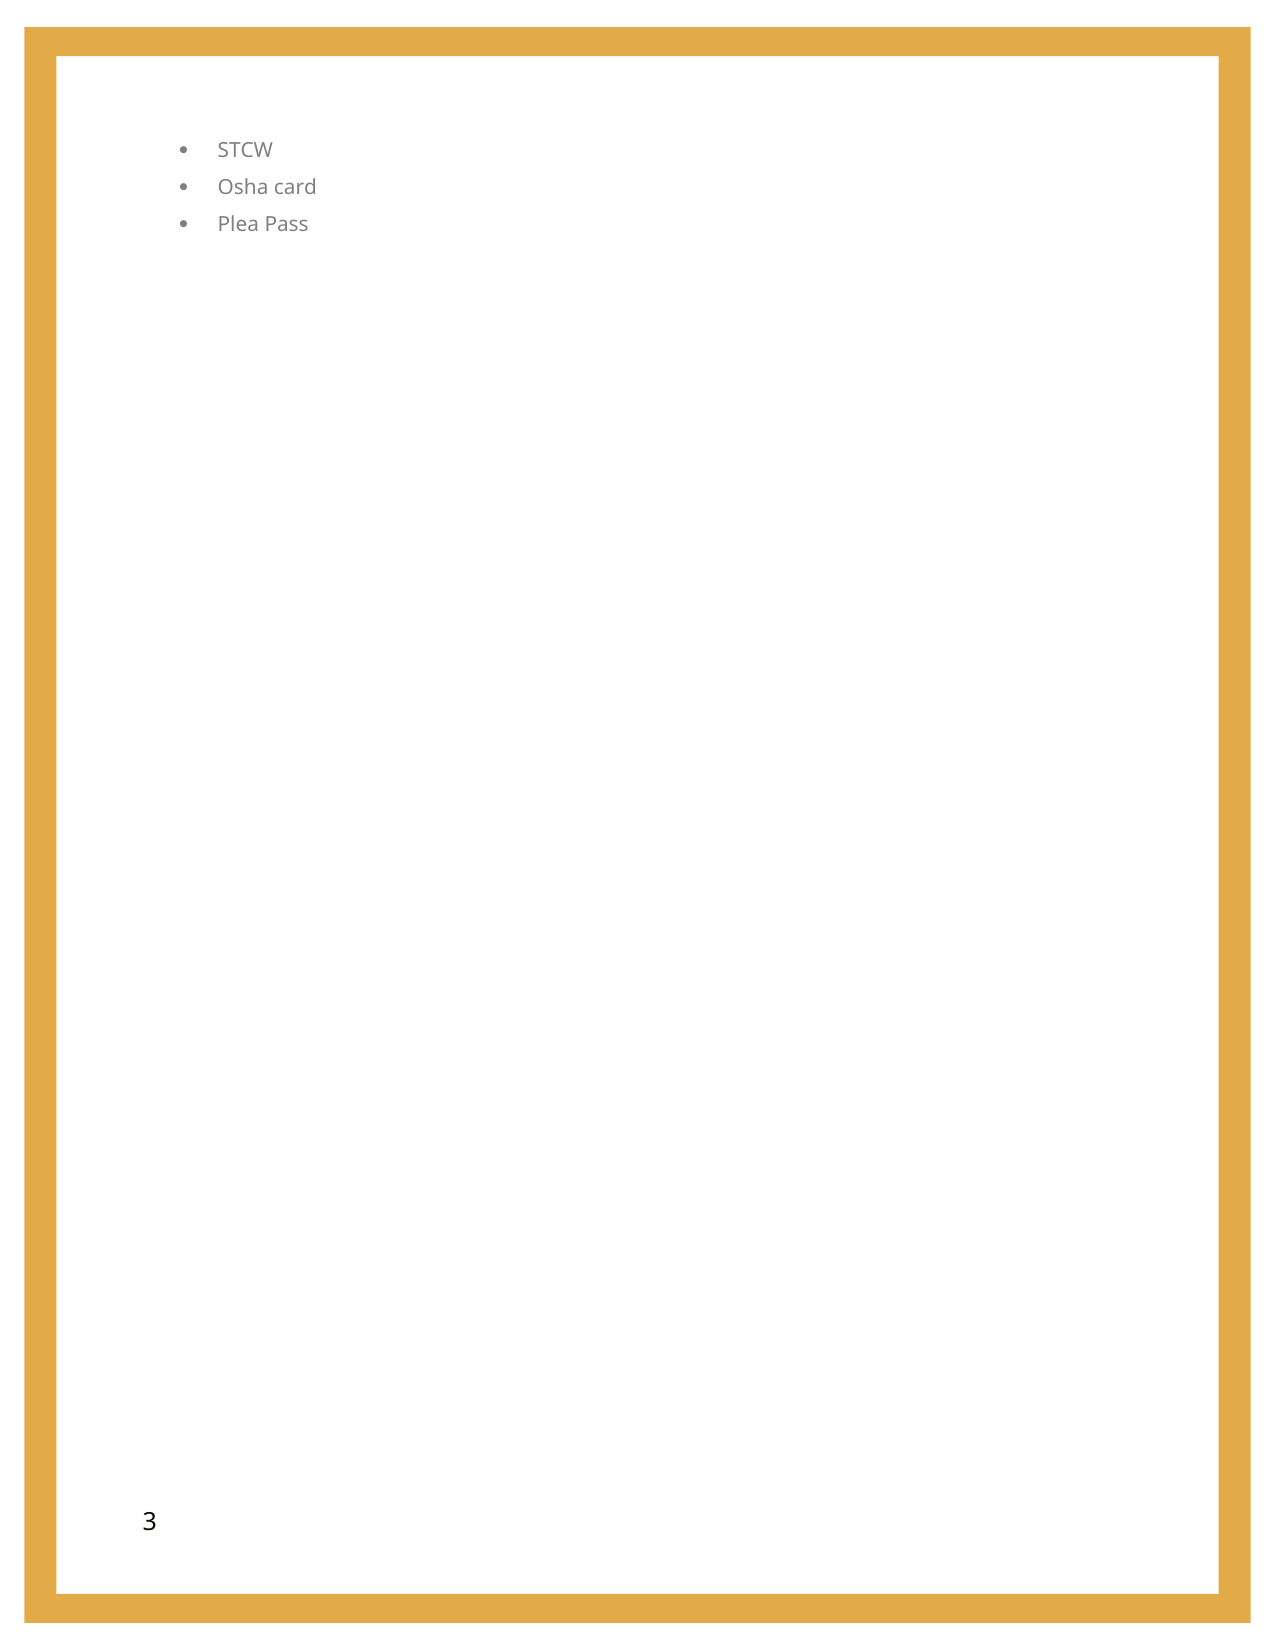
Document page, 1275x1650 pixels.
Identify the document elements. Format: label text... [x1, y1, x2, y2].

list STCW [180, 135, 1132, 163]
list Plea Pass [180, 209, 1132, 237]
list Osha card [180, 172, 1132, 200]
